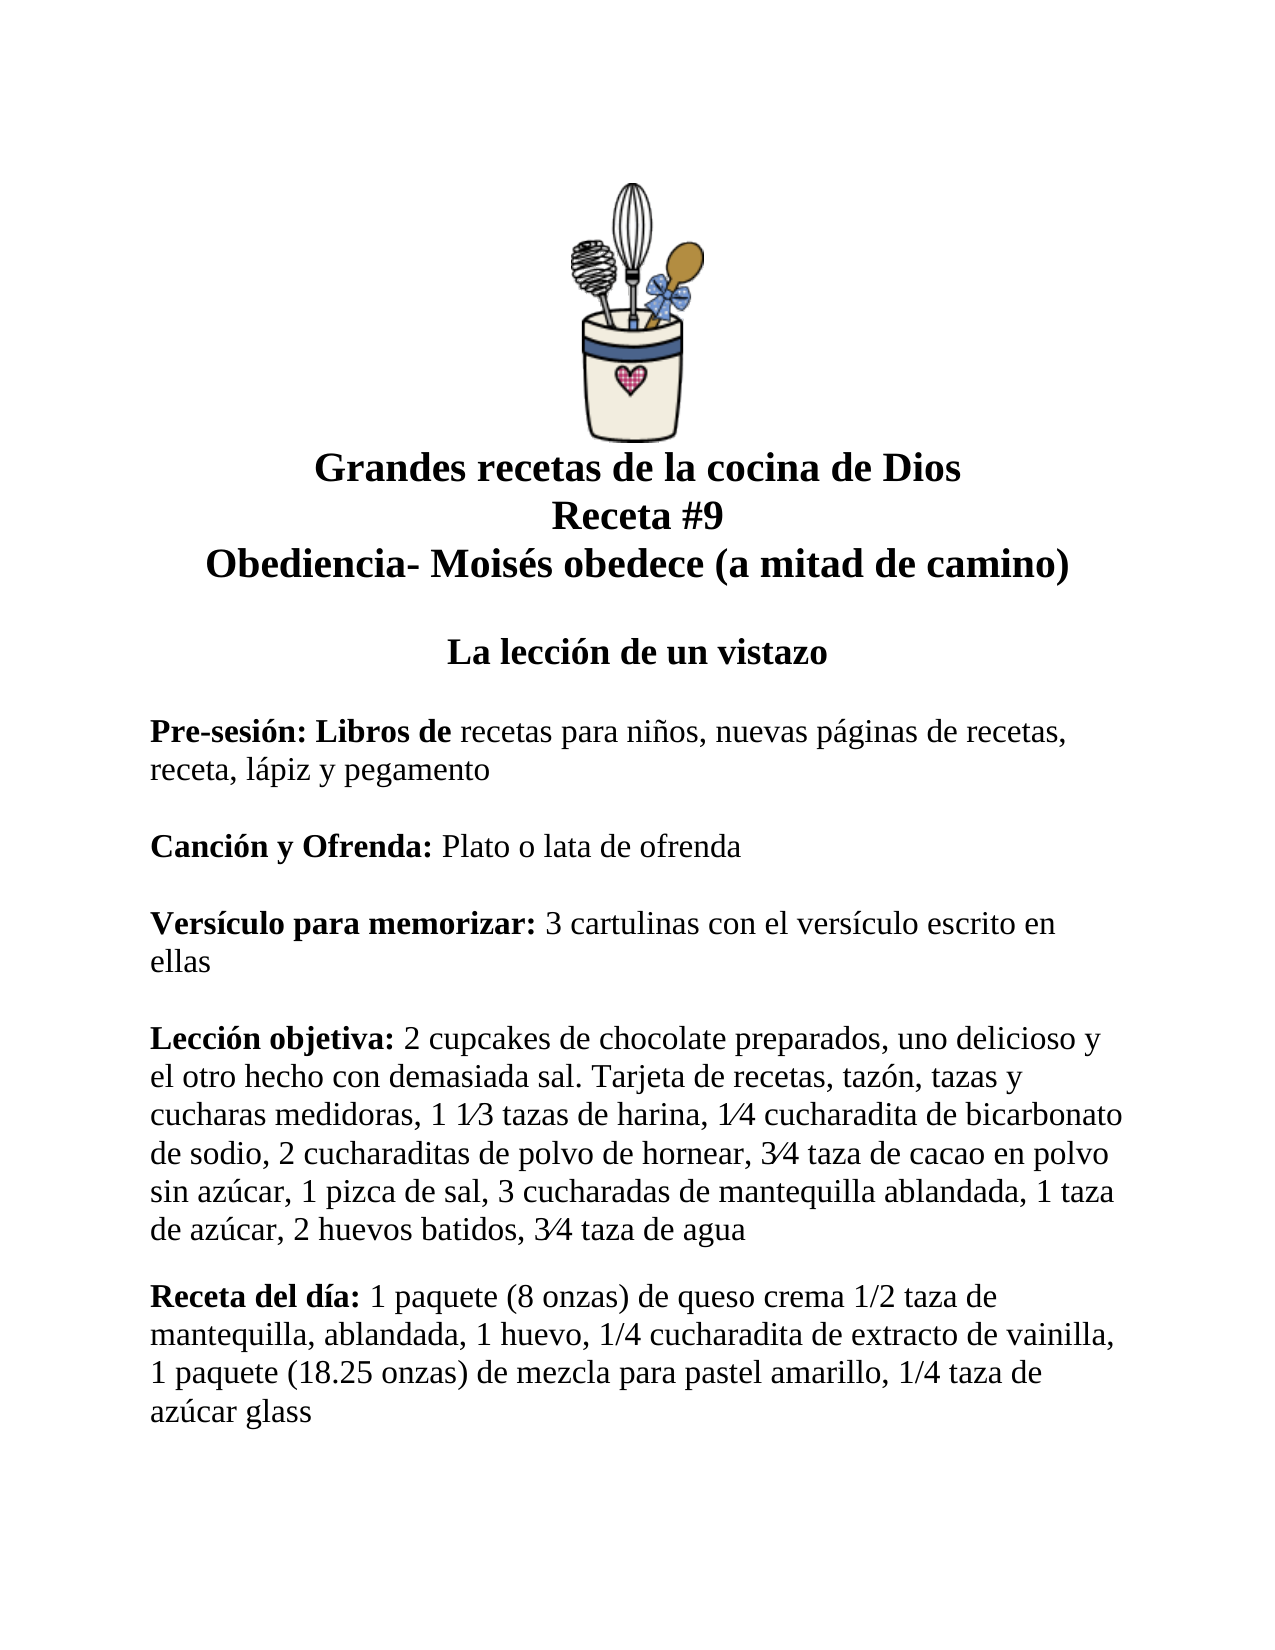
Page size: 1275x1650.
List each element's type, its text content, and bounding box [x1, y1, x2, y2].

text Canción y Ofrenda: Plato o lata de ofrenda [150, 826, 1125, 864]
text Lección objetiva: 2 cupcakes de chocolate preparados, uno delicioso y el otro hecho con demasiada sal. Tarjeta de recetas, tazón, tazas y cucharas medidoras, 1 1⁄3 tazas de harina, 1⁄4 cucharadita de bicarbonato de sodio, 2 cucharaditas de polvo de hornear, 3⁄4 taza de cacao en polvo sin azúcar, 1 pizca de sal, 3 cucharadas de mantequilla ablandada, 1 taza de azúcar, 2 huevos batidos, 3⁄4 taza de agua [150, 1018, 1125, 1248]
text La lección de un vistazo [150, 630, 1125, 673]
text Versículo para memorizar: 3 cartulinas con el versículo escrito en ellas [150, 903, 1125, 979]
text Receta #9 [150, 491, 1125, 539]
picture [571, 183, 704, 443]
text Grandes recetas de la cocina de Dios [150, 443, 1125, 491]
text Obediencia- Moisés obedece (a mitad de camino) [150, 539, 1125, 587]
text Receta del día: 1 paquete (8 onzas) de queso crema 1/2 taza de mantequilla, ablandada, 1 huevo, 1/4 cucharadita de extracto de vainilla, 1 paquete (18.25 onzas) de mezcla para pastel amarillo, 1/4 taza de azúcar glass [150, 1276, 1125, 1429]
text Pre-sesión: Libros de recetas para niños, nuevas páginas de recetas, receta, lápiz y pegamento [150, 711, 1125, 788]
